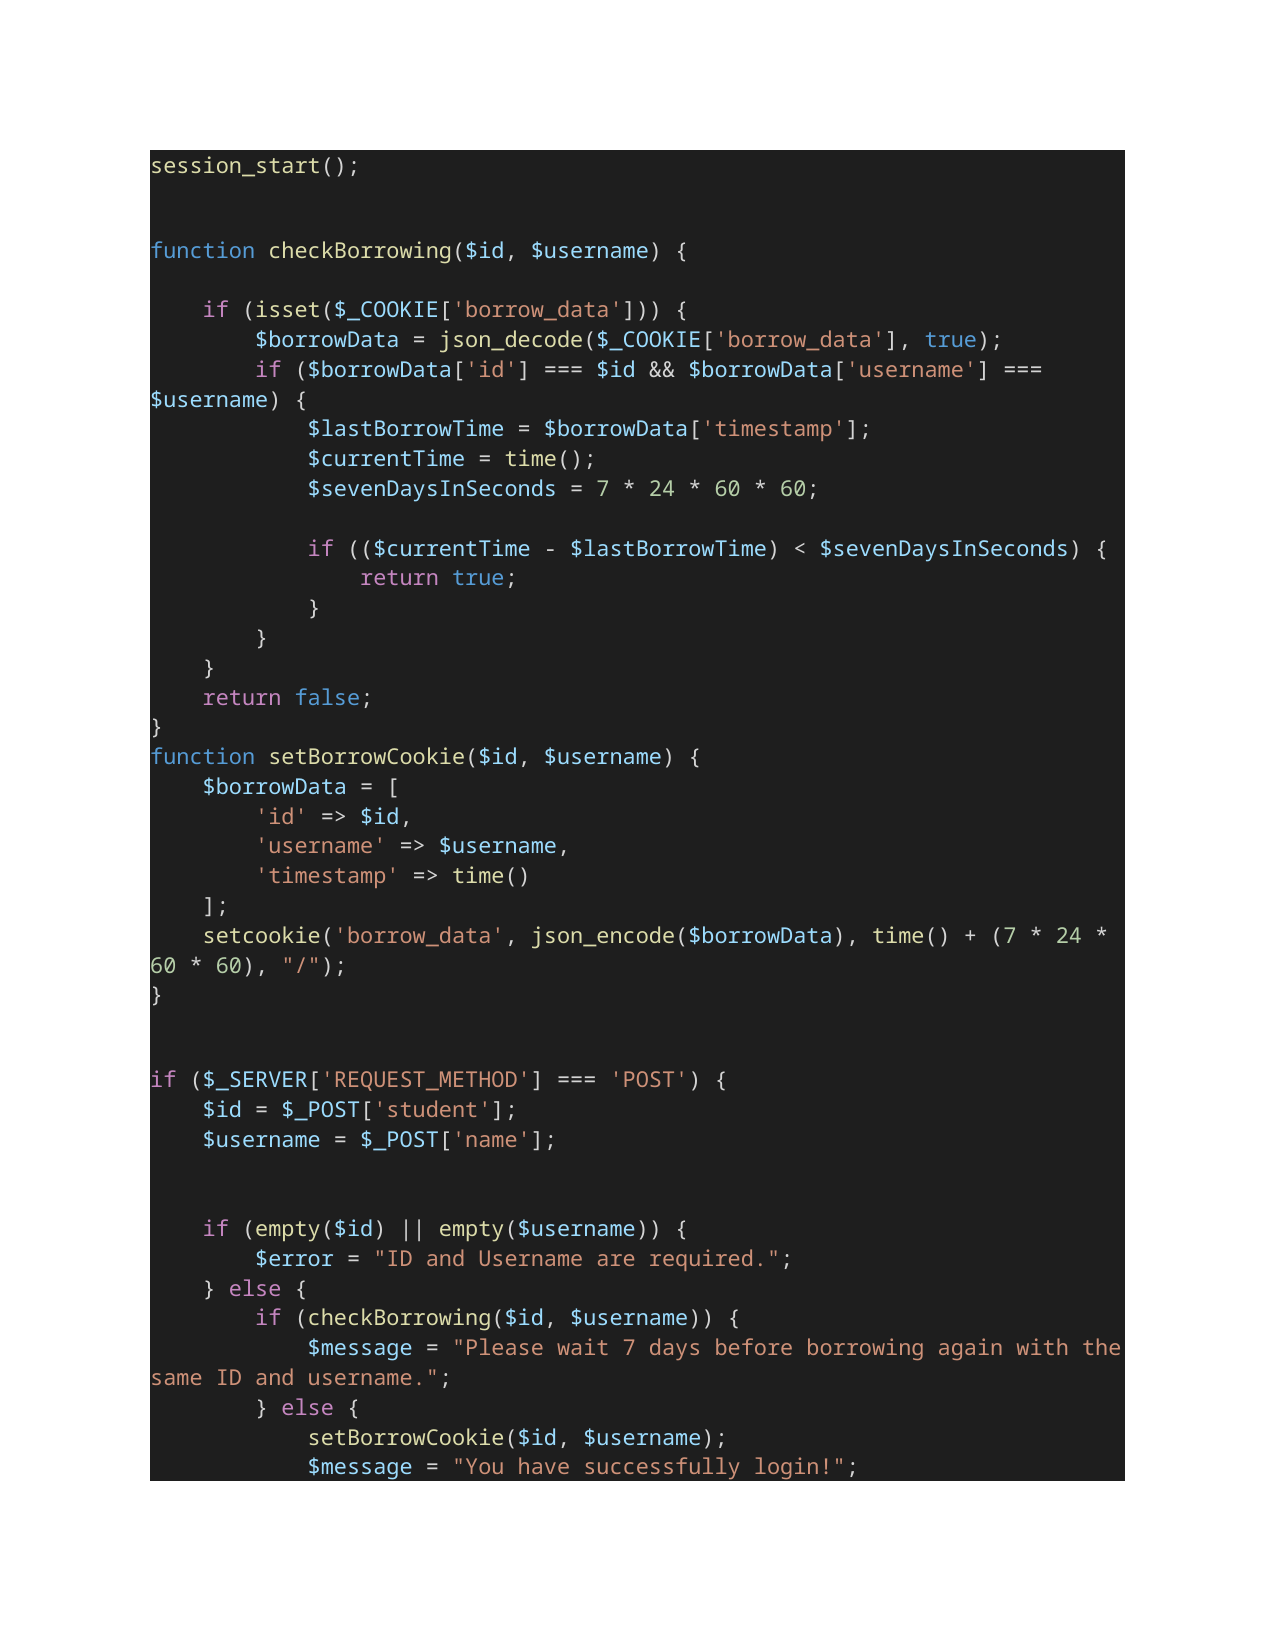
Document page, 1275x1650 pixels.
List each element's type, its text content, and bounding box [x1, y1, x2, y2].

text $currentTime = time(); [150, 443, 1125, 473]
text } [150, 979, 1125, 1009]
text $sevenDaysInSeconds = 7 * 24 * 60 * 60; [150, 473, 1125, 503]
text 'username' => $username, [150, 830, 1125, 860]
text } else { [150, 1272, 1125, 1302]
text setBorrowCookie($id, $username); [150, 1421, 1125, 1451]
text if (empty($id) || empty($username)) { [150, 1213, 1125, 1243]
text if ($borrowData['id'] === $id && $borrowData['username'] === $username) { [150, 354, 1125, 413]
text if (isset($_COOKIE['borrow_data'])) { [150, 294, 1125, 324]
text } [150, 652, 1125, 681]
text } [150, 622, 1125, 652]
text $error = "ID and Username are required."; [150, 1243, 1125, 1272]
text } [150, 592, 1125, 622]
text } else { [150, 1392, 1125, 1421]
text $lastBorrowTime = $borrowData['timestamp']; [150, 413, 1125, 443]
text $message = "You have successfully login!"; [150, 1451, 1125, 1481]
text ]; [150, 890, 1125, 920]
text $borrowData = [ [150, 771, 1125, 801]
text function checkBorrowing($id, $username) { [150, 234, 1125, 264]
text return true; [150, 562, 1125, 592]
text $id = $_POST['student']; [150, 1094, 1125, 1123]
text session_start(); [150, 150, 1125, 180]
text $message = "Please wait 7 days before borrowing again with the same ID and username."; [150, 1332, 1125, 1392]
text function setBorrowCookie($id, $username) { [150, 741, 1125, 771]
text if (checkBorrowing($id, $username)) { [150, 1302, 1125, 1332]
text $username = $_POST['name']; [150, 1123, 1125, 1153]
text } [150, 711, 1125, 741]
text setcookie('borrow_data', json_encode($borrowData), time() + (7 * 24 * 60 * 60), "/"); [150, 920, 1125, 979]
text 'timestamp' => time() [150, 860, 1125, 890]
text return false; [150, 681, 1125, 711]
text if (($currentTime - $lastBorrowTime) < $sevenDaysInSeconds) { [150, 532, 1125, 562]
text $borrowData = json_decode($_COOKIE['borrow_data'], true); [150, 324, 1125, 354]
text 'id' => $id, [150, 801, 1125, 830]
text if ($_SERVER['REQUEST_METHOD'] === 'POST') { [150, 1064, 1125, 1094]
